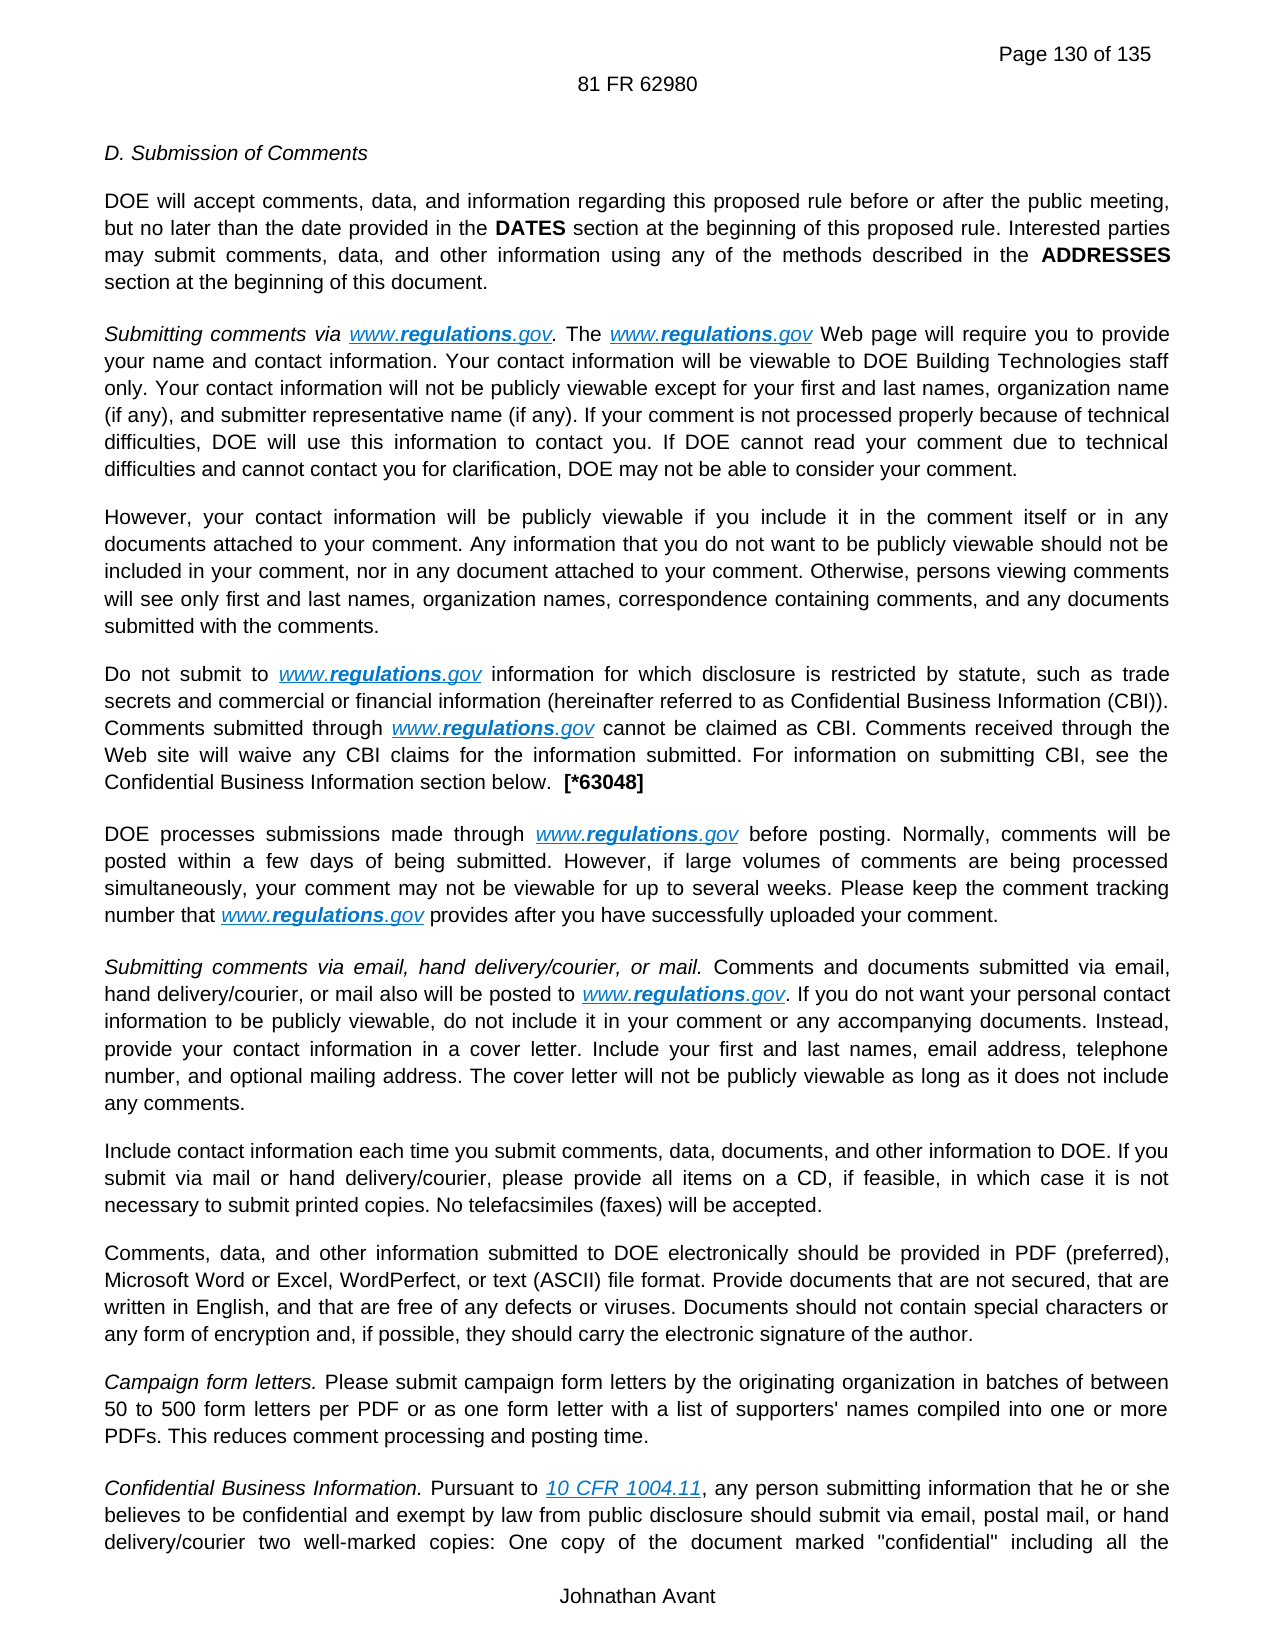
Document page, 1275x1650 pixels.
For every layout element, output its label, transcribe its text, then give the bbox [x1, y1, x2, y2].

text Submitting comments via email, hand delivery/courier, or mail. Comments and documents submitted via email, hand delivery/courier, or mail also will be posted to www.regulations.gov. If you do not want your personal contact information to be publicly viewable, do not include it in your comment or any accompanying documents. Instead, provide your contact information in a cover letter. Include your first and last names, email address, telephone number, and optional mailing address. The cover letter will not be publicly viewable as long as it does not include any comments. [104, 952, 1171, 1114]
text Include contact information each time you submit comments, data, documents, and other information to DOE. If you submit via mail or hand delivery/courier, please provide all items on a CD, if feasible, in which case it is not necessary to submit printed copies. No telefacsimiles (faxes) will be accepted. [104, 1135, 1171, 1217]
text However, your contact information will be publicly viewable if you include it in the comment itself or in any documents attached to your comment. Any information that you do not want to be publicly viewable should not be included in your comment, nor in any document attached to your comment. Otherwise, persons viewing comments will see only first and last names, organization names, correspondence containing comments, and any documents submitted with the comments. [104, 502, 1171, 637]
text Do not submit to www.regulations.gov information for which disclosure is restricted by statute, such as trade secrets and commercial or financial information (hereinafter referred to as Confidential Business Information (CBI)). Comments submitted through www.regulations.gov cannot be claimed as CBI. Comments received through the Web site will waive any CBI claims for the information submitted. For information on submitting CBI, see the Confidential Business Information section below. [*63048] [104, 658, 1171, 794]
text D. Submission of Comments [104, 137, 1171, 164]
text Comments, data, and other information submitted to DOE electronically should be provided in PDF (preferred), Microsoft Word or Excel, WordPerfect, or text (ASCII) file format. Provide documents that are not secured, that are written in English, and that are free of any defects or viruses. Documents should not contain special characters or any form of encryption and, if possible, they should carry the electronic signature of the author. [104, 1237, 1171, 1346]
text DOE processes submissions made through www.regulations.gov before posting. Normally, comments will be posted within a few days of being submitted. However, if large volumes of comments are being processed simultaneously, your comment may not be viewable for up to several weeks. Please keep the comment tracking number that www.regulations.gov provides after you have successfully uploaded your comment. [104, 819, 1171, 927]
text DOE will accept comments, data, and information regarding this proposed rule before or after the public meeting, but no later than the date provided in the DATES section at the beginning of this proposed rule. Interested parties may submit comments, data, and other information using any of the methods described in the ADDRESSES section at the beginning of this document. [104, 185, 1171, 294]
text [104, 1473, 1171, 1554]
text Submitting comments via www.regulations.gov. The www.regulations.gov Web page will require you to provide your name and contact information. Your contact information will be viewable to DOE Building Technologies staff only. Your contact information will not be publicly viewable except for your first and last names, organization name (if any), and submitter representative name (if any). If your comment is not processed properly because of technical difficulties, DOE will use this information to contact you. If DOE cannot read your comment due to technical difficulties and cannot contact you for clarification, DOE may not be able to consider your comment. [104, 319, 1171, 481]
text Campaign form letters. Please submit campaign form letters by the originating organization in batches of between 50 to 500 form letters per PDF or as one form letter with a list of supporters' names compiled into one or more PDFs. This reduces comment processing and posting time. [104, 1367, 1171, 1448]
